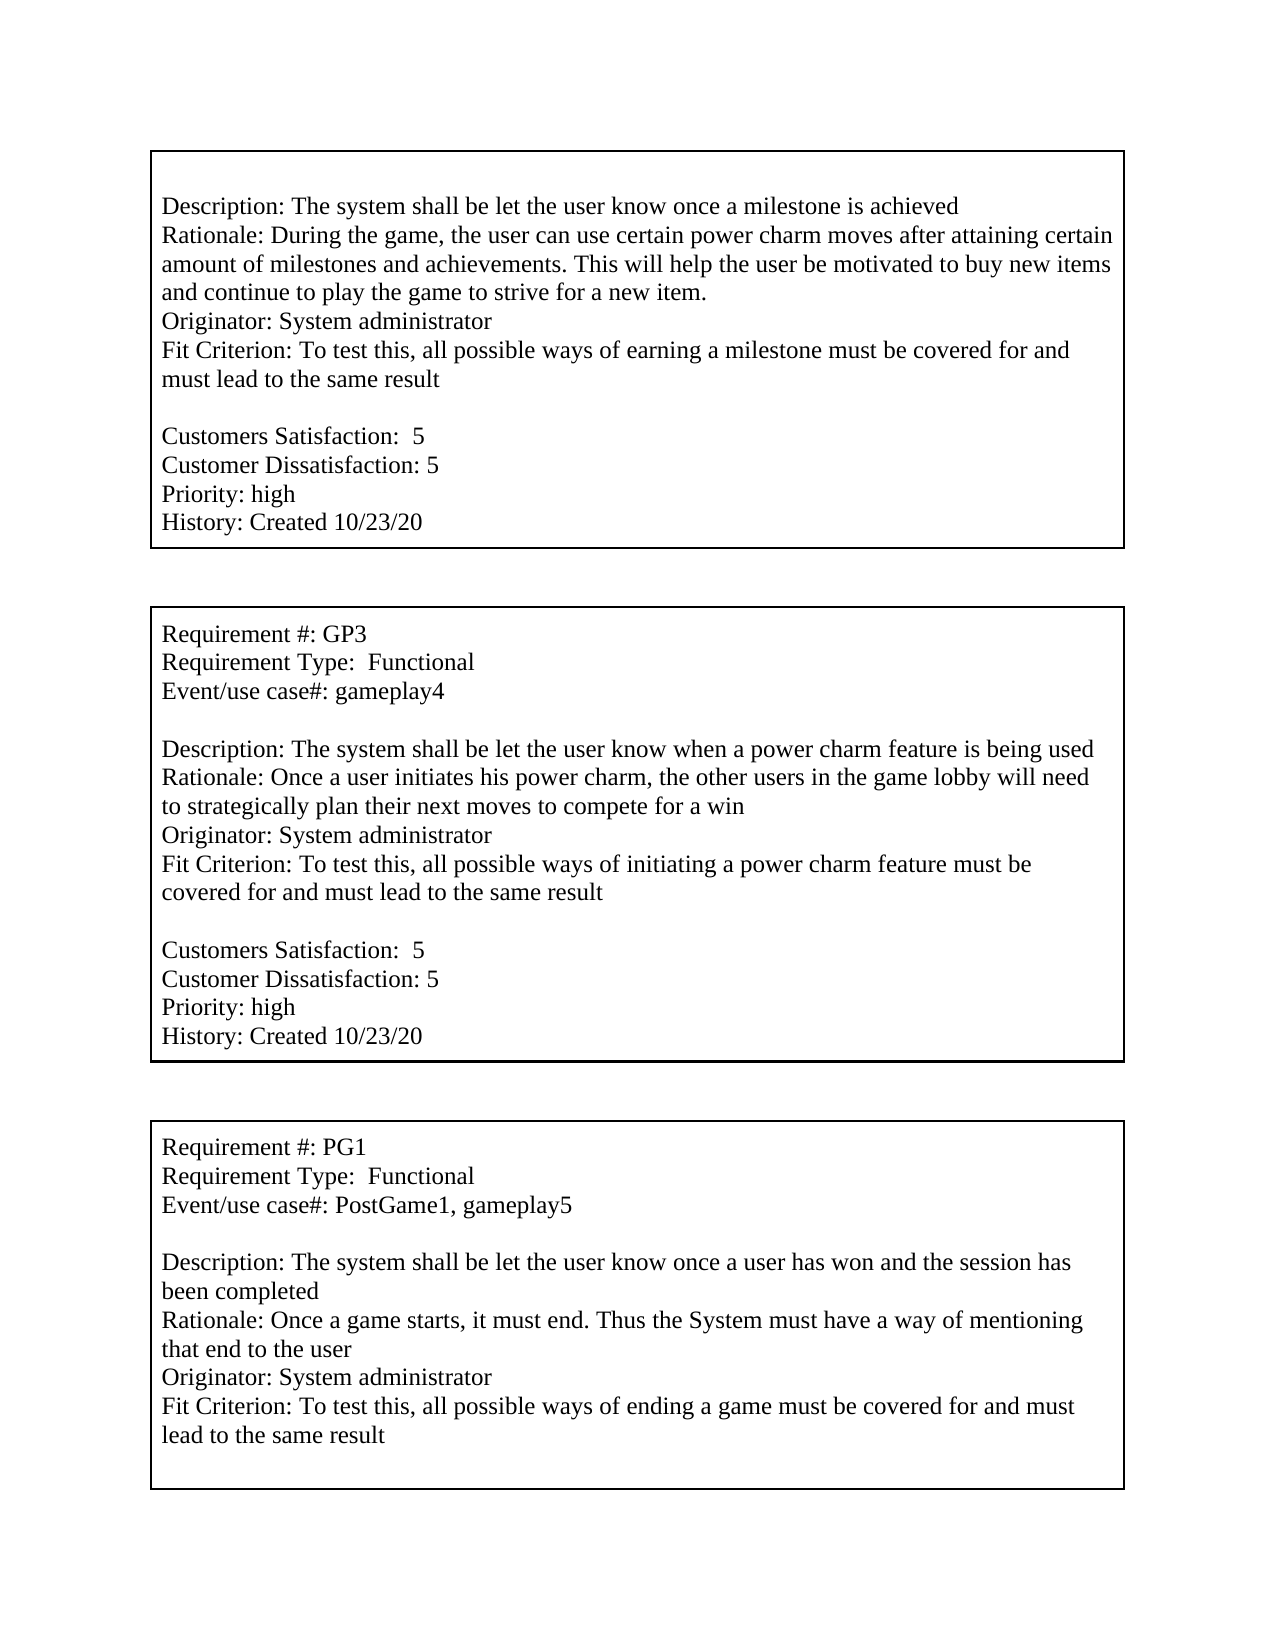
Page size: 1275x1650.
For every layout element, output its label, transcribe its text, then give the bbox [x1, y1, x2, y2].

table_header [152, 152, 1123, 547]
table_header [152, 1122, 1123, 1488]
table_header Requirement #: GP3 Requirement Type: Functional Event/use case#: gameplay4 Description: The system shall be let the user know when a power charm feature is being used Rationale: Once a user initiates his power charm, the other users in the game lobby will need to strategically plan their next moves to compete for a win Originator: System administrator Fit Criterion: To test this, all possible ways of initiating a power charm feature must be covered for and must lead to the same result Customers Satisfaction: 5 Customer Dissatisfaction: 5 Priority: high History: Created 10/23/20 [152, 608, 1123, 1060]
